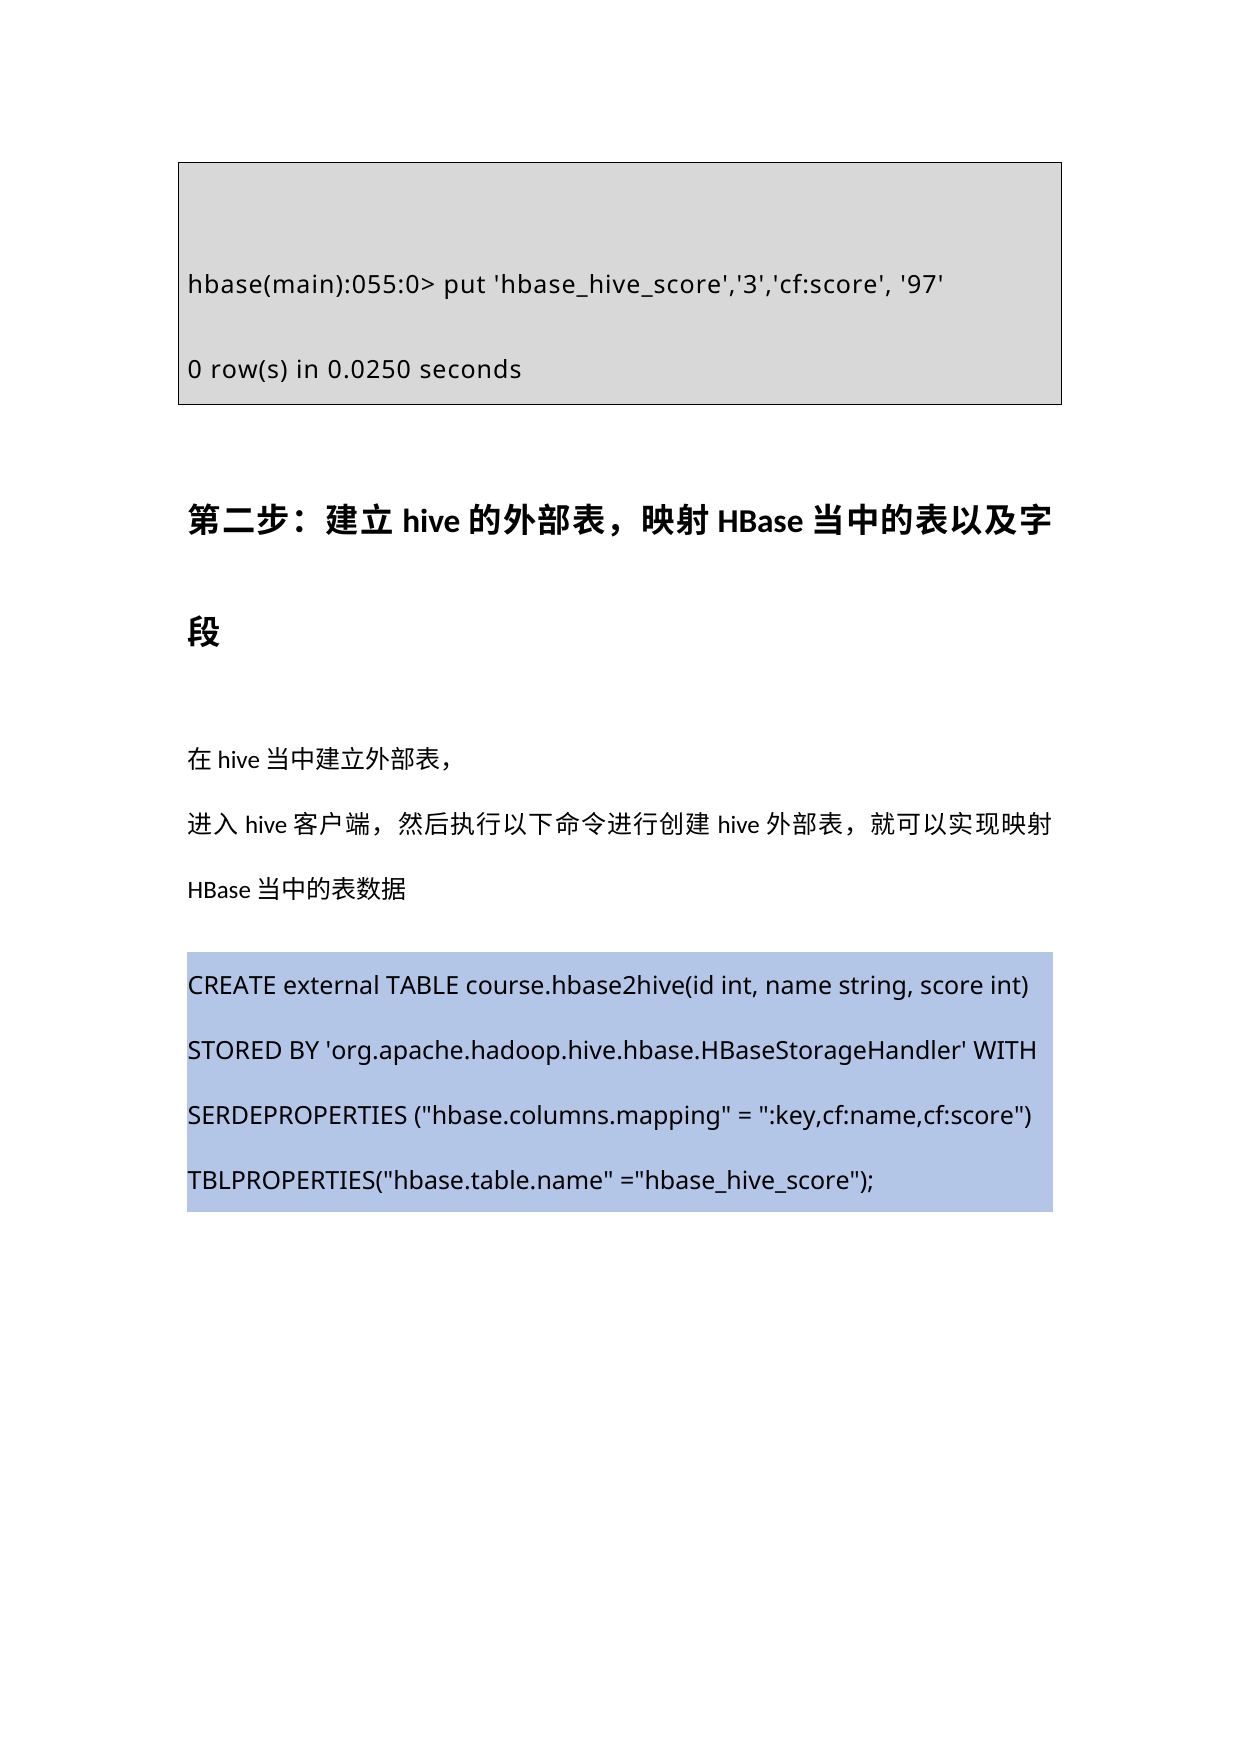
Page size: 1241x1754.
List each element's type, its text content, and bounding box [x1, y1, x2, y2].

text CREATE external TABLE course.hbase2hive(id int, name string, score int) STORED BY 'org.apache.hadoop.hive.hbase.HBaseStorageHandler' WITH SERDEPROPERTIES ("hbase.columns.mapping" = ":key,cf:name,cf:score") TBLPROPERTIES("hbase.table.name" ="hbase_hive_score"); [187, 952, 1053, 1212]
text 0 row(s) in 0.0250 seconds [179, 334, 1061, 404]
text hbase(main):055:0> put 'hbase_hive_score','3','cf:score', '97' [179, 248, 1061, 316]
text 在hive当中建立外部表， [187, 725, 1053, 790]
subtitle 第二步：建立hive的外部表，映射HBase当中的表以及字段 [187, 485, 1053, 663]
text 进入hive客户端，然后执行以下命令进行创建hive外部表，就可以实现映射HBase当中的表数据 [187, 790, 1053, 920]
